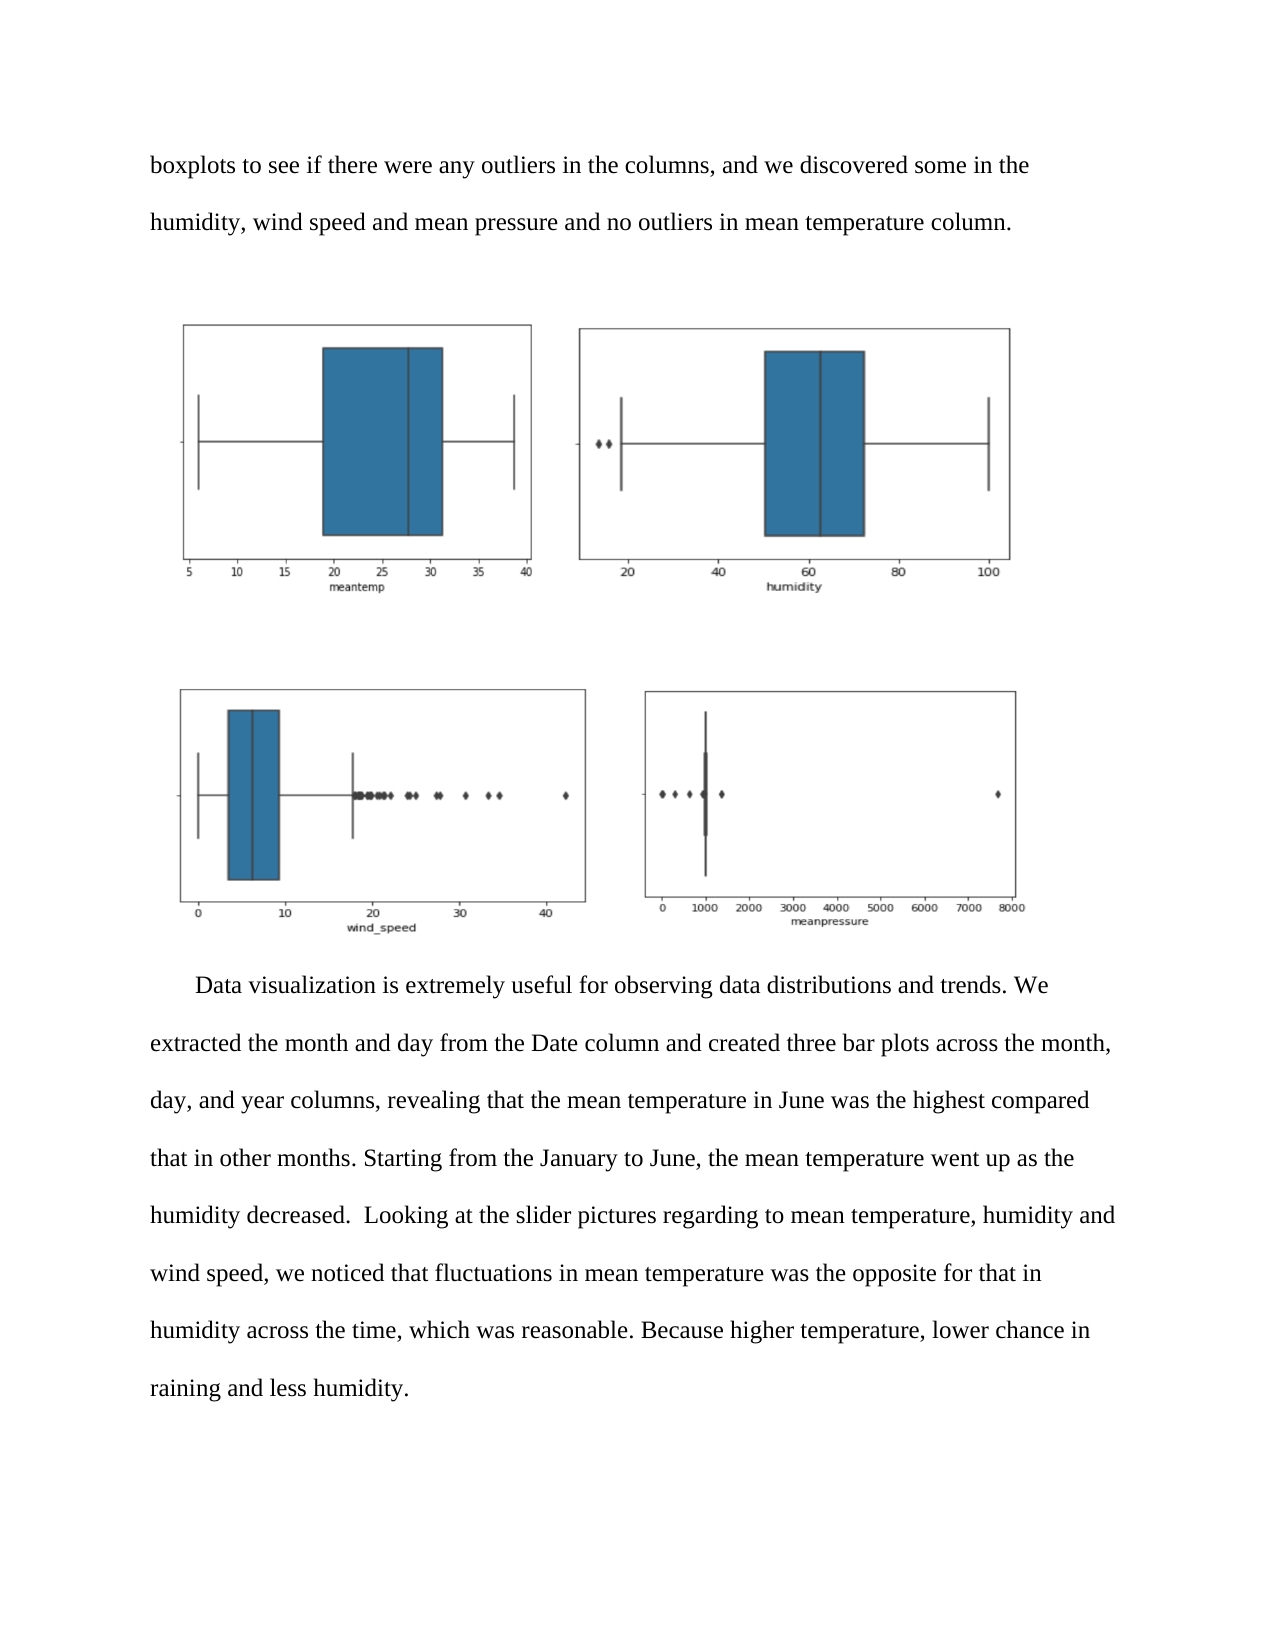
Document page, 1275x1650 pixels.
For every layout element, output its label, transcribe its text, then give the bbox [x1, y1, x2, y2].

text Data visualization is extremely useful for observing data distributions and trends. We extracted the month and day from the Date column and created three bar plots across the month, day, and year columns, revealing that the mean temperature in June was the highest compared that in other months. Starting from the January to June, the mean temperature went up as the humidity decreased. Looking at the slider pictures regarding to mean temperature, humidity and wind speed, we noticed that fluctuations in mean temperature was the opposite for that in humidity across the time, which was reasonable. Because higher temperature, lower chance in raining and less humidity. [150, 971, 1125, 1402]
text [150, 150, 1125, 236]
picture [150, 313, 1048, 599]
picture [150, 675, 1052, 942]
